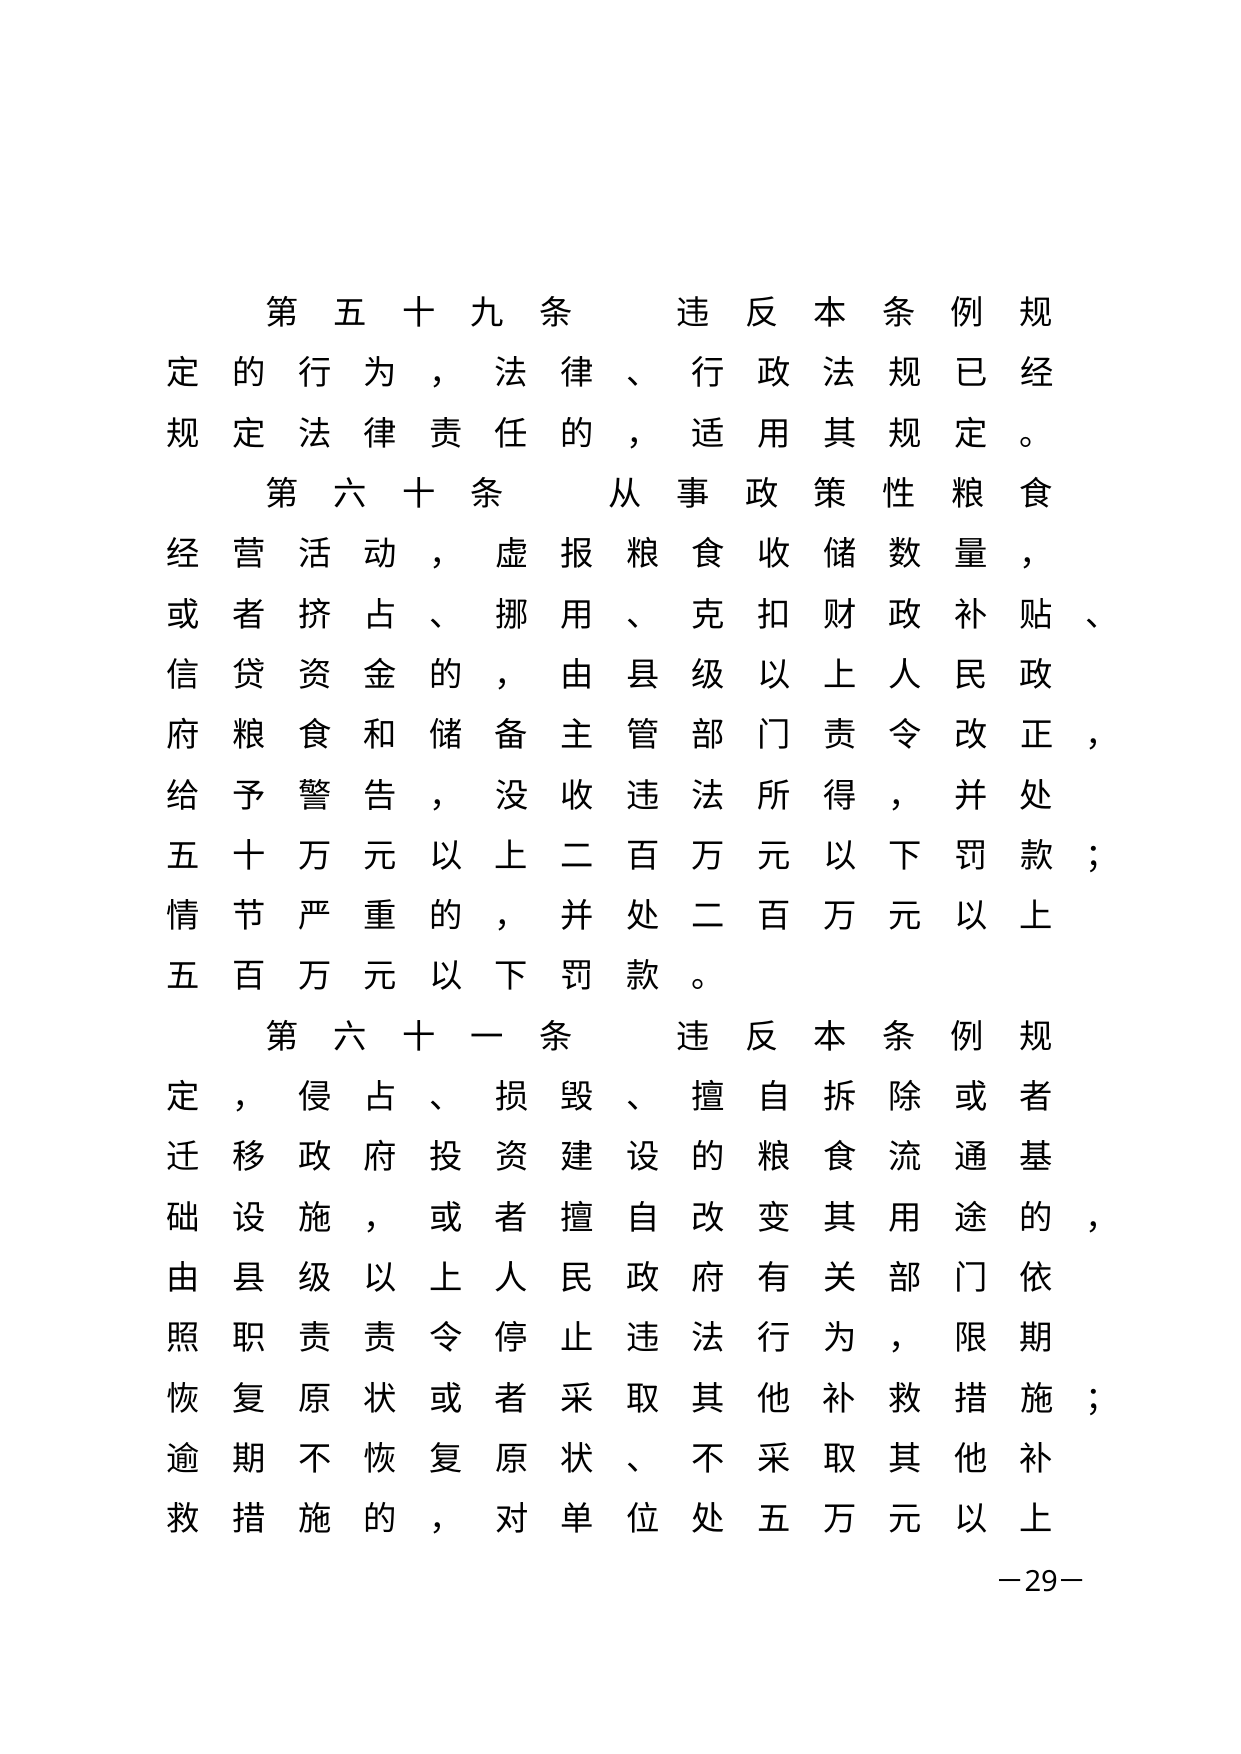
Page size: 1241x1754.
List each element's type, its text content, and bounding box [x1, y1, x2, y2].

text 第五十九条 违反本条例规定的行为，法律、行政法规已经规定法律责任的，适用其规定。 [167, 280, 1085, 461]
text 第六十条 从事政策性粮食经营活动，虚报粮食收储数量，或者挤占、挪用、克扣财政补贴、信贷资金的，由县级以上人民政府粮食和储备主管部门责令改正，给予警告，没收违法所得，并处五十万元以上二百万元以下罚款；情节严重的，并处二百万元以上五百万元以下罚款。 [167, 461, 1085, 1003]
